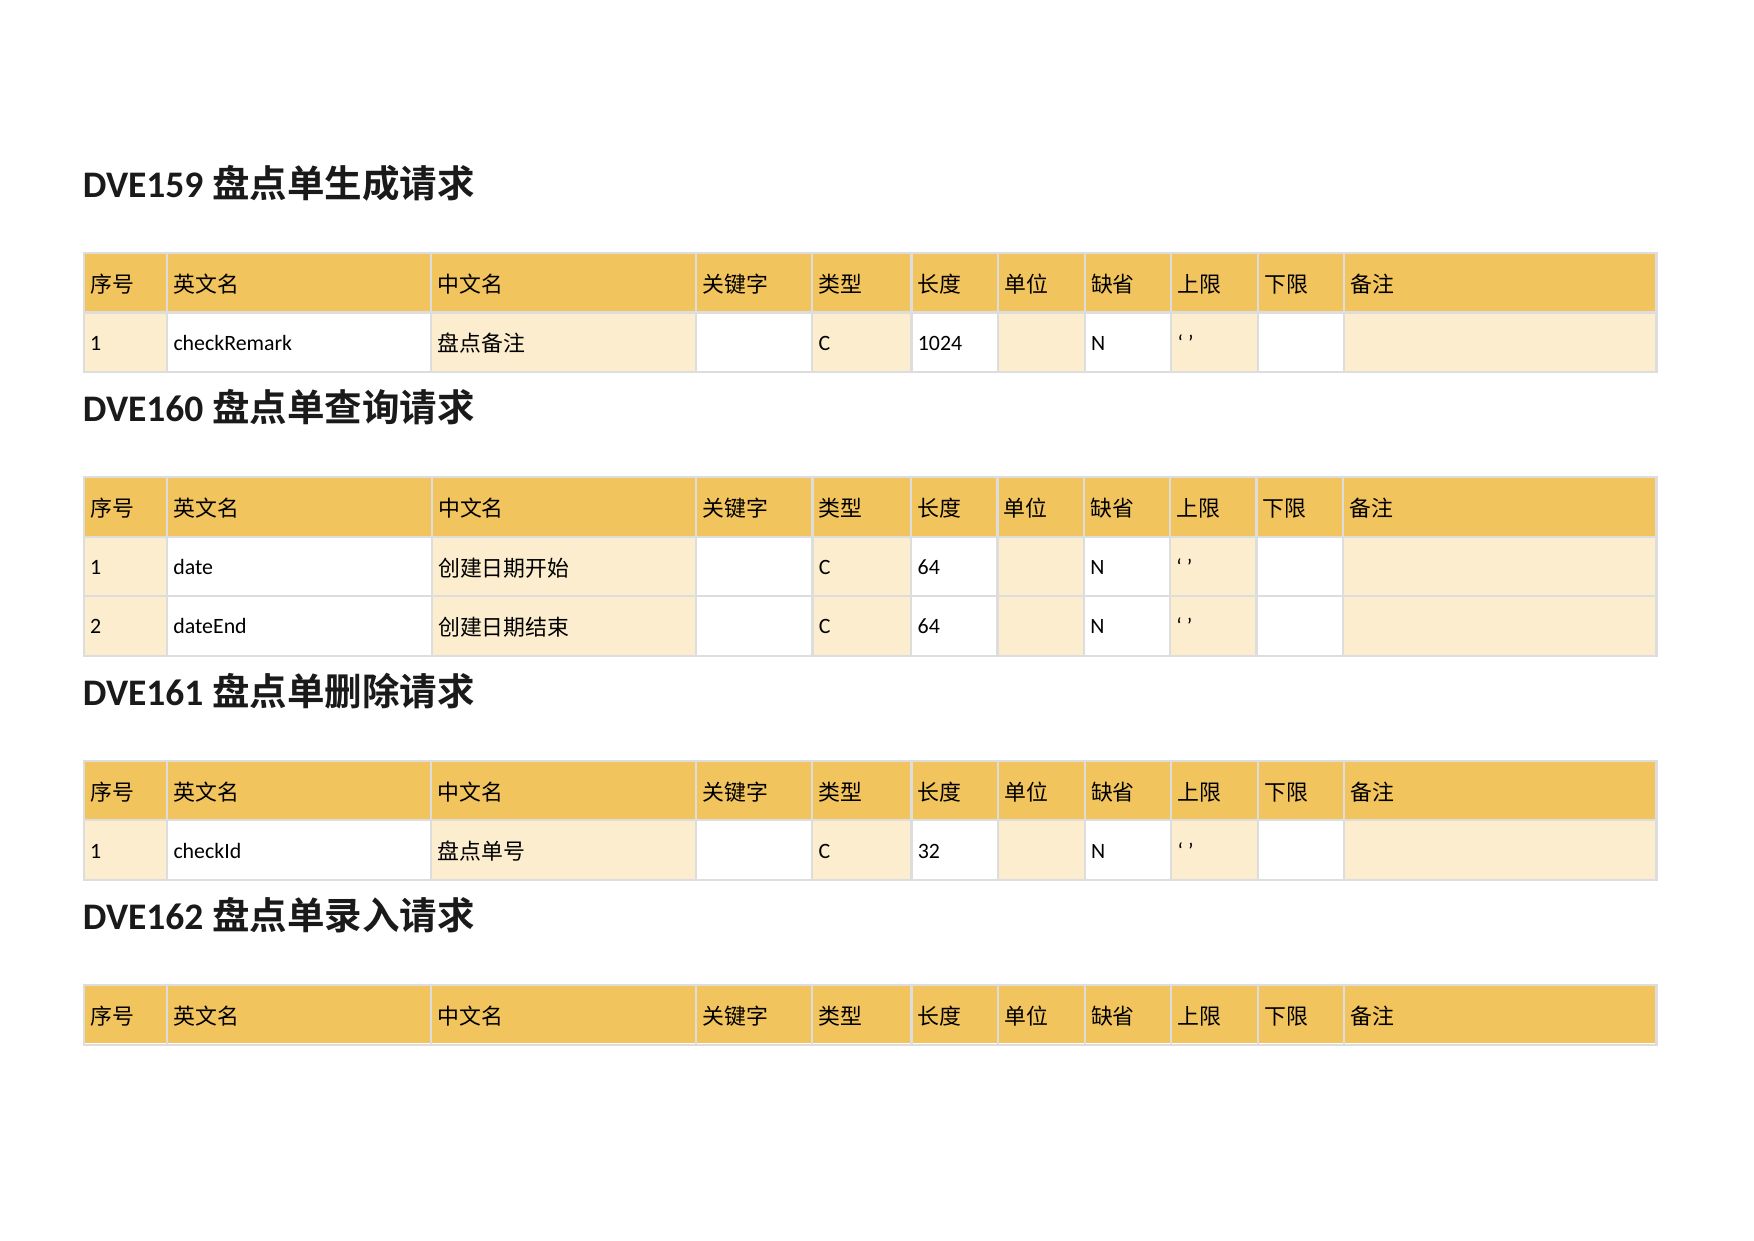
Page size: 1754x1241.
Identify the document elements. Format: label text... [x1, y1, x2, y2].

table_header 序号 [85, 986, 166, 1043]
table_header 中文名 [433, 478, 695, 536]
subtitle DVE159 盘点单生成请求 [83, 149, 1671, 214]
table_cell [697, 597, 811, 655]
table_cell [999, 538, 1083, 595]
table_cell 盘点单号 [432, 821, 695, 879]
table_header 备注 [1345, 986, 1655, 1043]
table_header 单位 [999, 254, 1084, 311]
table_header 单位 [999, 478, 1083, 536]
table_header 类型 [814, 478, 910, 536]
table_header 长度 [912, 478, 996, 536]
table_cell [1344, 538, 1655, 595]
table_header 关键字 [697, 986, 811, 1043]
table_cell [1258, 538, 1342, 595]
table_cell dateEnd [168, 597, 431, 655]
table_header 序号 [85, 762, 166, 819]
table_cell 创建日期开始 [433, 538, 695, 595]
table_header 下限 [1259, 986, 1343, 1043]
table_header 中文名 [432, 254, 695, 311]
table_header 类型 [813, 762, 910, 819]
table_cell [1258, 597, 1342, 655]
table_header 英文名 [168, 478, 431, 536]
table_cell C [814, 538, 910, 595]
table_header 缺省 [1085, 478, 1169, 536]
table_header 下限 [1258, 478, 1342, 536]
table_header 中文名 [432, 986, 695, 1043]
table_cell N [1085, 538, 1169, 595]
table_cell C [813, 314, 910, 371]
table_header 缺省 [1086, 986, 1170, 1043]
table_header 序号 [85, 254, 166, 311]
table_cell date [168, 538, 431, 595]
table_cell C [814, 597, 910, 655]
table_header 上限 [1171, 478, 1255, 536]
table_cell checkId [168, 821, 430, 879]
table_cell 64 [912, 597, 996, 655]
table_cell 盘点备注 [432, 314, 695, 371]
table_header 单位 [999, 762, 1084, 819]
table_cell 64 [912, 538, 996, 595]
table_header 备注 [1345, 762, 1655, 819]
table_cell [1344, 597, 1655, 655]
table_header 备注 [1344, 478, 1655, 536]
table_header 长度 [913, 762, 997, 819]
table_cell [1345, 314, 1655, 371]
table_cell 2 [85, 597, 166, 655]
table_header 中文名 [432, 762, 695, 819]
table_header 上限 [1172, 254, 1257, 311]
table_cell checkRemark [168, 314, 430, 371]
table_cell 1 [85, 821, 166, 879]
table_header 长度 [913, 254, 997, 311]
table_header 下限 [1259, 762, 1343, 819]
table_cell [1259, 314, 1343, 371]
table_cell 32 [913, 821, 997, 879]
subtitle DVE161 盘点单删除请求 [83, 657, 1671, 722]
table_header 单位 [999, 986, 1084, 1043]
table_cell ‘ ’ [1171, 538, 1255, 595]
table_header 关键字 [697, 254, 811, 311]
table_header 上限 [1172, 986, 1257, 1043]
table_cell [697, 538, 811, 595]
subtitle DVE160 盘点单查询请求 [83, 373, 1671, 438]
table_cell [1259, 821, 1343, 879]
table_header 序号 [85, 478, 166, 536]
table_cell [999, 597, 1083, 655]
table_cell 1 [85, 538, 166, 595]
table_cell [697, 314, 811, 371]
table_cell [999, 821, 1084, 879]
table_cell N [1086, 314, 1170, 371]
table_cell ‘ ’ [1172, 314, 1257, 371]
table_cell [697, 821, 811, 879]
table_header 关键字 [697, 762, 811, 819]
table_header 上限 [1172, 762, 1257, 819]
table_header 英文名 [168, 254, 430, 311]
table_cell C [813, 821, 910, 879]
table_cell [1345, 821, 1655, 879]
subtitle DVE162 盘点单录入请求 [83, 881, 1671, 946]
table_cell [999, 314, 1084, 371]
table_cell ‘ ’ [1172, 821, 1257, 879]
table_header 类型 [813, 986, 910, 1043]
table_cell 创建日期结束 [433, 597, 695, 655]
table_cell 1024 [913, 314, 997, 371]
table_cell N [1085, 597, 1169, 655]
table_header 缺省 [1086, 254, 1170, 311]
table_header 长度 [913, 986, 997, 1043]
table_header 缺省 [1086, 762, 1170, 819]
table_header 关键字 [697, 478, 811, 536]
table_header 备注 [1345, 254, 1655, 311]
table_header 英文名 [168, 762, 430, 819]
table_cell N [1086, 821, 1170, 879]
table_cell 1 [85, 314, 166, 371]
table_header 英文名 [168, 986, 430, 1043]
table_header 下限 [1259, 254, 1343, 311]
table_cell ‘ ’ [1171, 597, 1255, 655]
table_header 类型 [813, 254, 910, 311]
